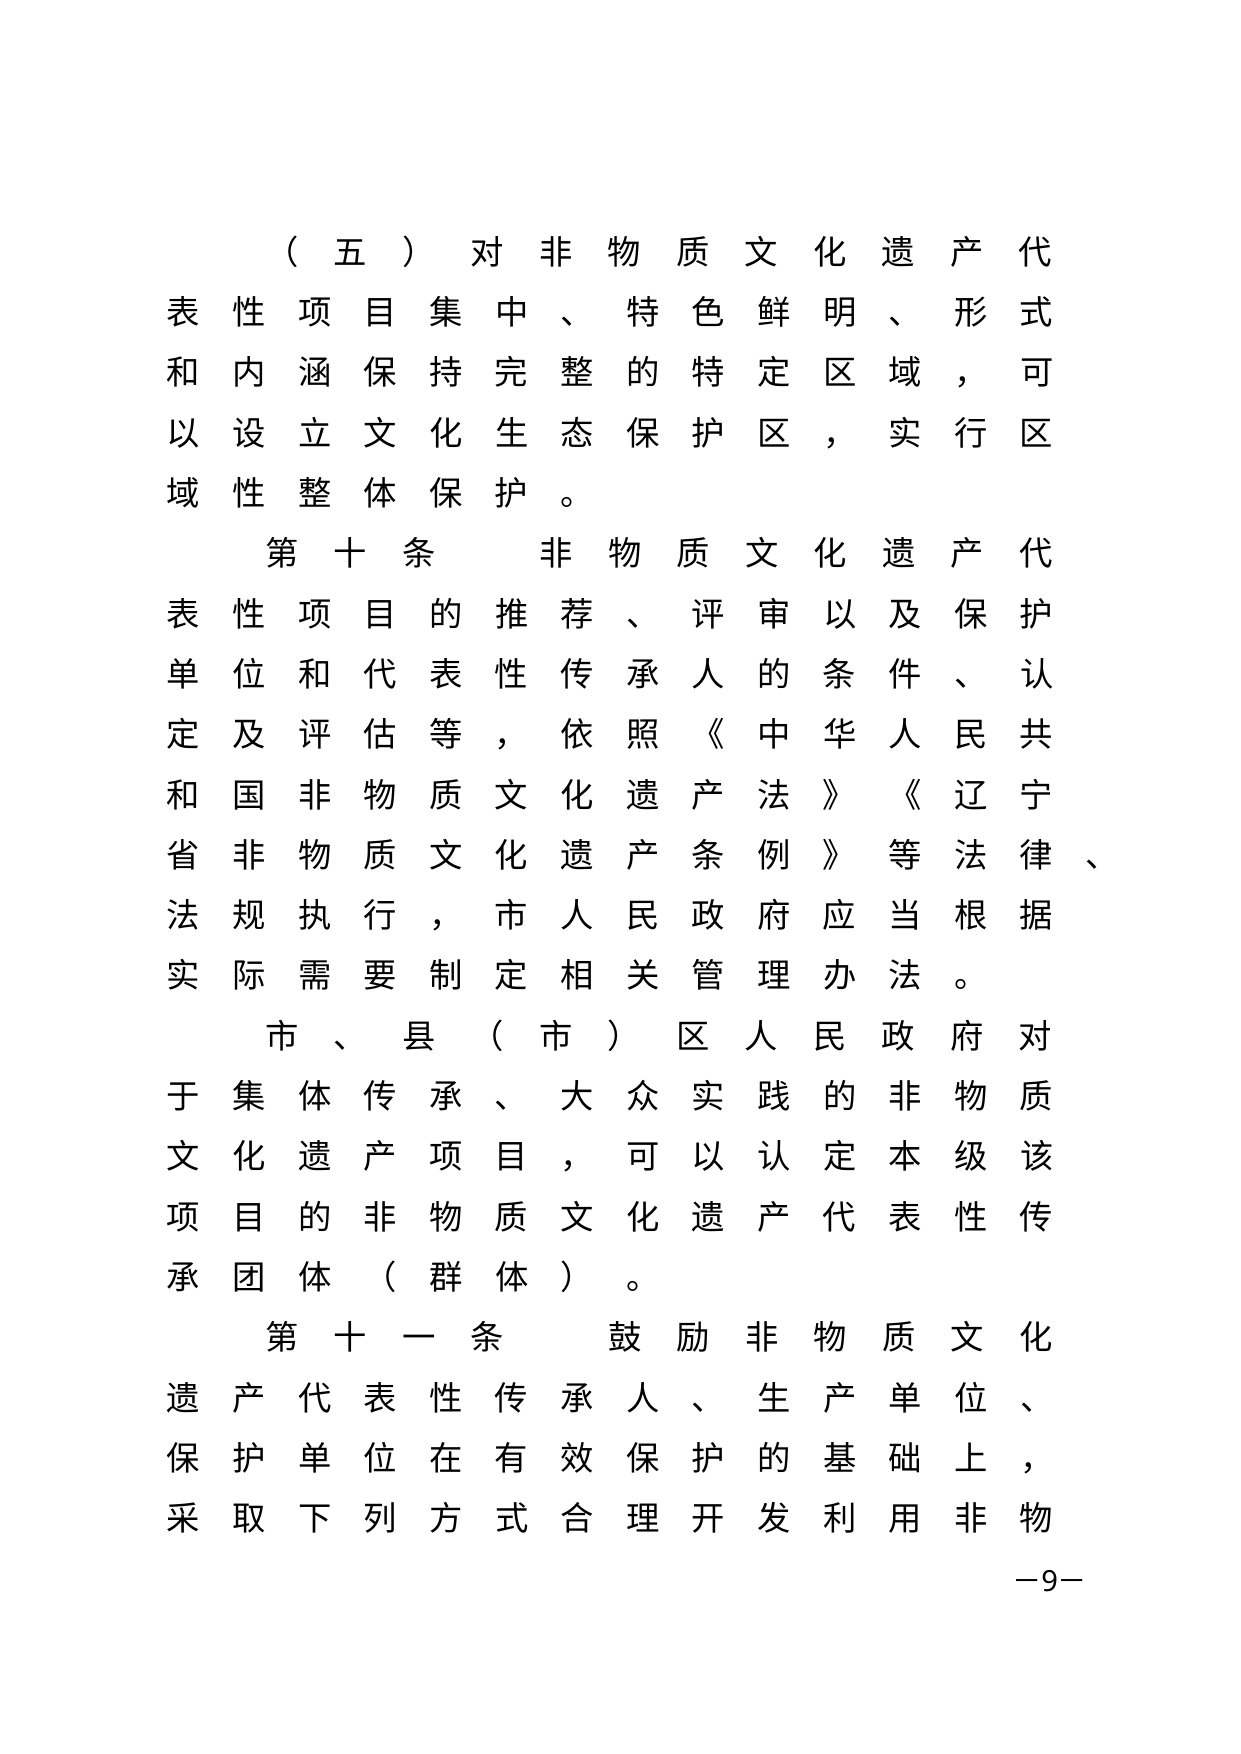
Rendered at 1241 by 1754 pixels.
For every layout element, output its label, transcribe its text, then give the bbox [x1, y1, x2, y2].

text （五）对非物质文化遗产代表性项目集中、特色鲜明、形式和内涵保持完整的特定区域，可以设立文化生态保护区，实行区域性整体保护。 [167, 219, 1085, 521]
text 第十一条 鼓励非物质文化遗产代表性传承人、生产单位、保护单位在有效保护的基础上，采取下列方式合理开发利用非物质文化遗产： [167, 1305, 1085, 1546]
text 市、县（市）区人民政府对于集体传承、大众实践的非物质文化遗产项目，可以认定本级该项目的非物质文化遗产代表性传承团体（群体）。 [167, 1003, 1085, 1305]
text 第十条 非物质文化遗产代表性项目的推荐、评审以及保护单位和代表性传承人的条件、认定及评估等，依照《中华人民共和国非物质文化遗产法》《辽宁省非物质文化遗产条例》等法律、法规执行，市人民政府应当根据实际需要制定相关管理办法。 [167, 521, 1085, 1003]
